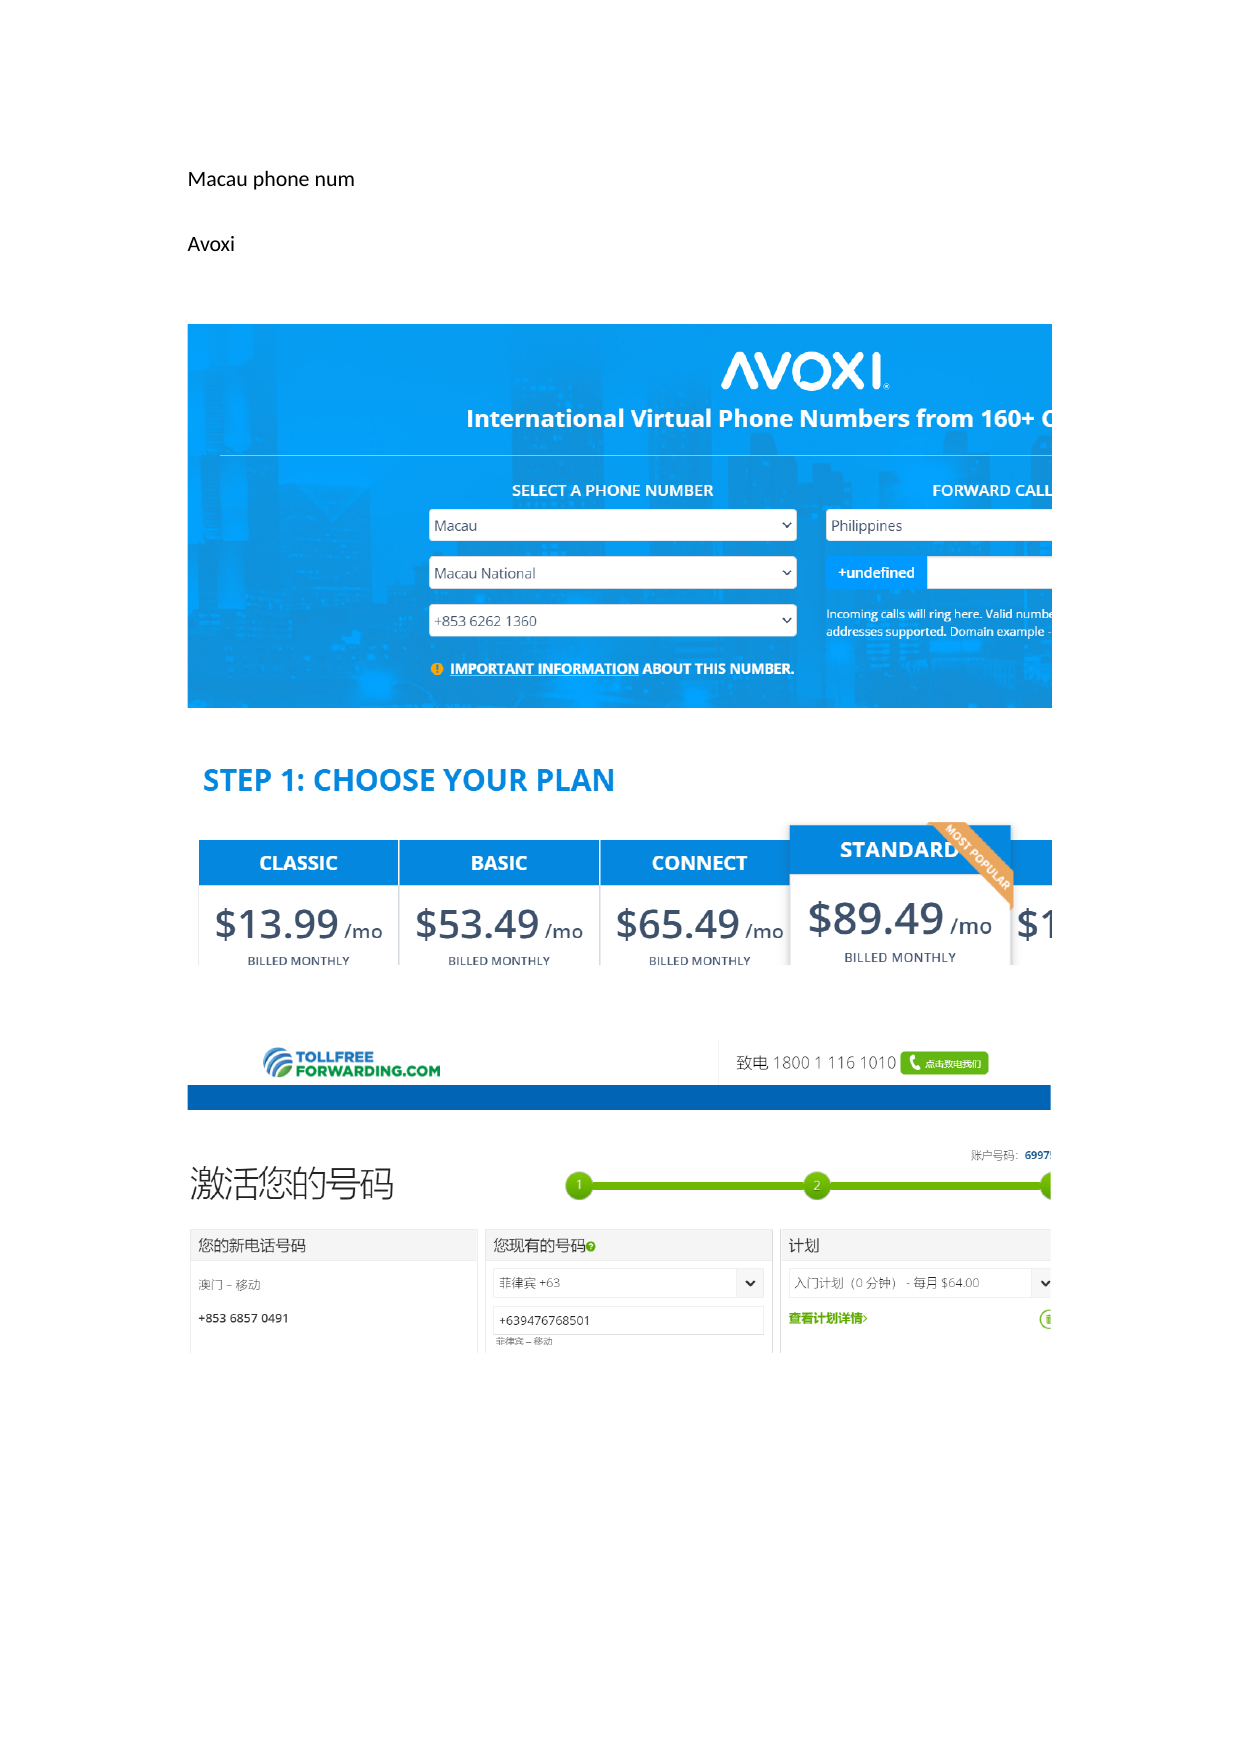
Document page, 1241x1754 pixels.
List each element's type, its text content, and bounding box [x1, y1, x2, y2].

text Avoxi [187, 227, 1053, 259]
text Macau phone num [187, 162, 1053, 194]
picture [187, 324, 1052, 965]
picture [187, 1039, 1051, 1353]
